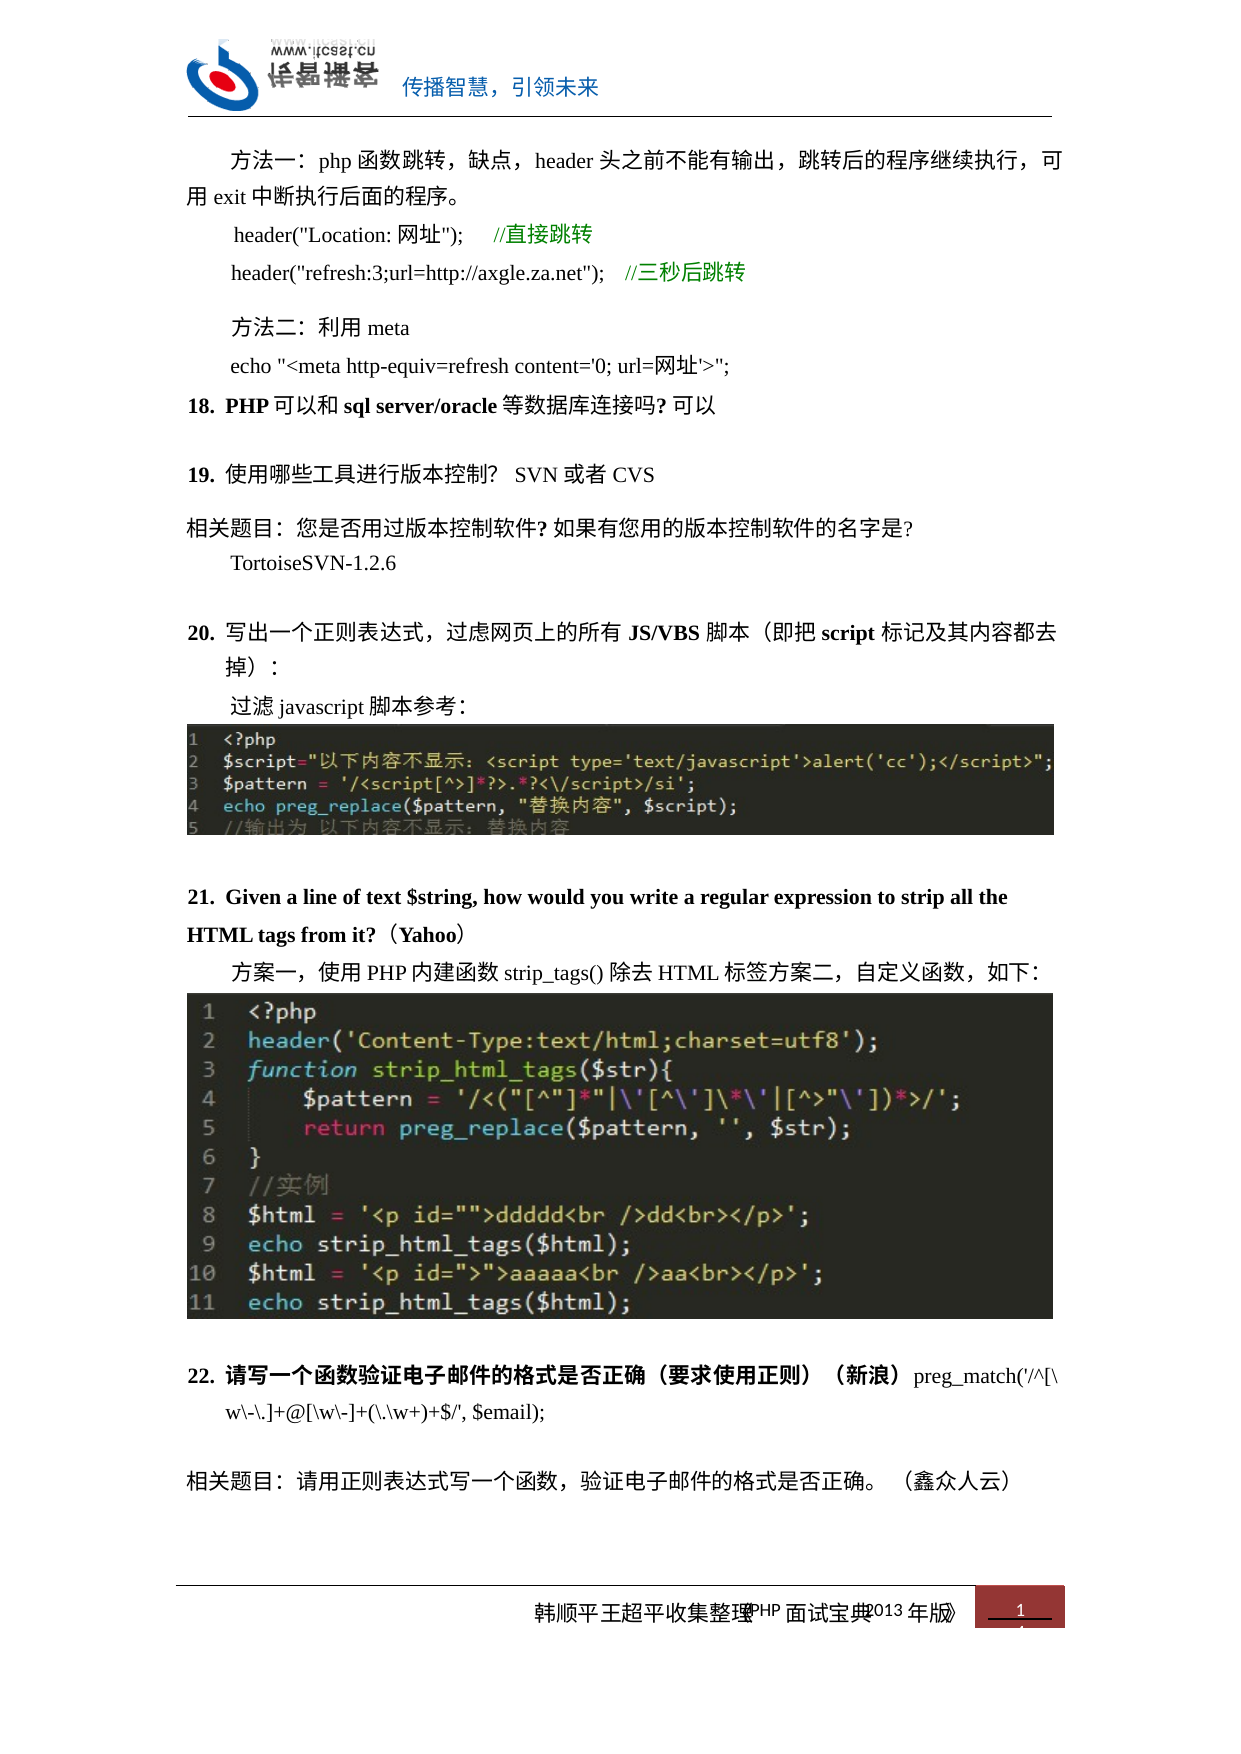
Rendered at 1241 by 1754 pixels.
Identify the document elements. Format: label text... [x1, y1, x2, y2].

text header("Location: 网址"); //直接跳转 [187, 217, 1073, 249]
list Given a line of text $string, how would you write a regular expression to strip all the [187, 884, 1057, 909]
text 过滤 javascript 脚本参考： [230, 689, 1055, 721]
text TortoiseSVN-1.2.6 [230, 549, 1055, 575]
list 请写一个函数验证电子邮件的格式是否正确（要求使用正则）（新浪）preg_match('/^[\w\-\.]+@[\w\-]+(\.\w+)+$/', $email); [187, 1358, 1057, 1424]
text echo "<meta http-equiv=refresh content='0; url=网址'>"; [230, 348, 1055, 380]
text 方法二：利用 meta [231, 309, 1064, 341]
list 使用哪些工具进行版本控制？ SVN 或者 CVS [187, 457, 1057, 489]
picture [187, 993, 1053, 1319]
list 写出一个正则表达式，过虑网页上的所有 JS/VBS 脚本（即把 script 标记及其内容都去掉）： [187, 615, 1057, 682]
list PHP 可以和 sql server/oracle 等数据库连接吗? 可以 [187, 388, 1057, 420]
text 相关题目：请用正则表达式写一个函数，验证电子邮件的格式是否正确。 （鑫众人云） [187, 1464, 1064, 1496]
text HTML tags from it?（Yahoo） [187, 917, 1057, 948]
text 方案一，使用PHP 内建函数 strip_tags() 除去 HTML 标签方案二，自定义函数，如下： [231, 955, 1064, 987]
picture [186, 39, 379, 112]
text header("refresh:3;url=http://axgle.za.net"); //三秒后跳转 [187, 255, 1073, 287]
picture [187, 724, 1054, 835]
text 相关题目：您是否用过版本控制软件? 如果有您用的版本控制软件的名字是? [187, 511, 1064, 543]
text 方法一：php 函数跳转，缺点，header 头之前不能有输出，跳转后的程序继续执行，可用 exit 中断执行后面的程序。 [187, 143, 1064, 211]
